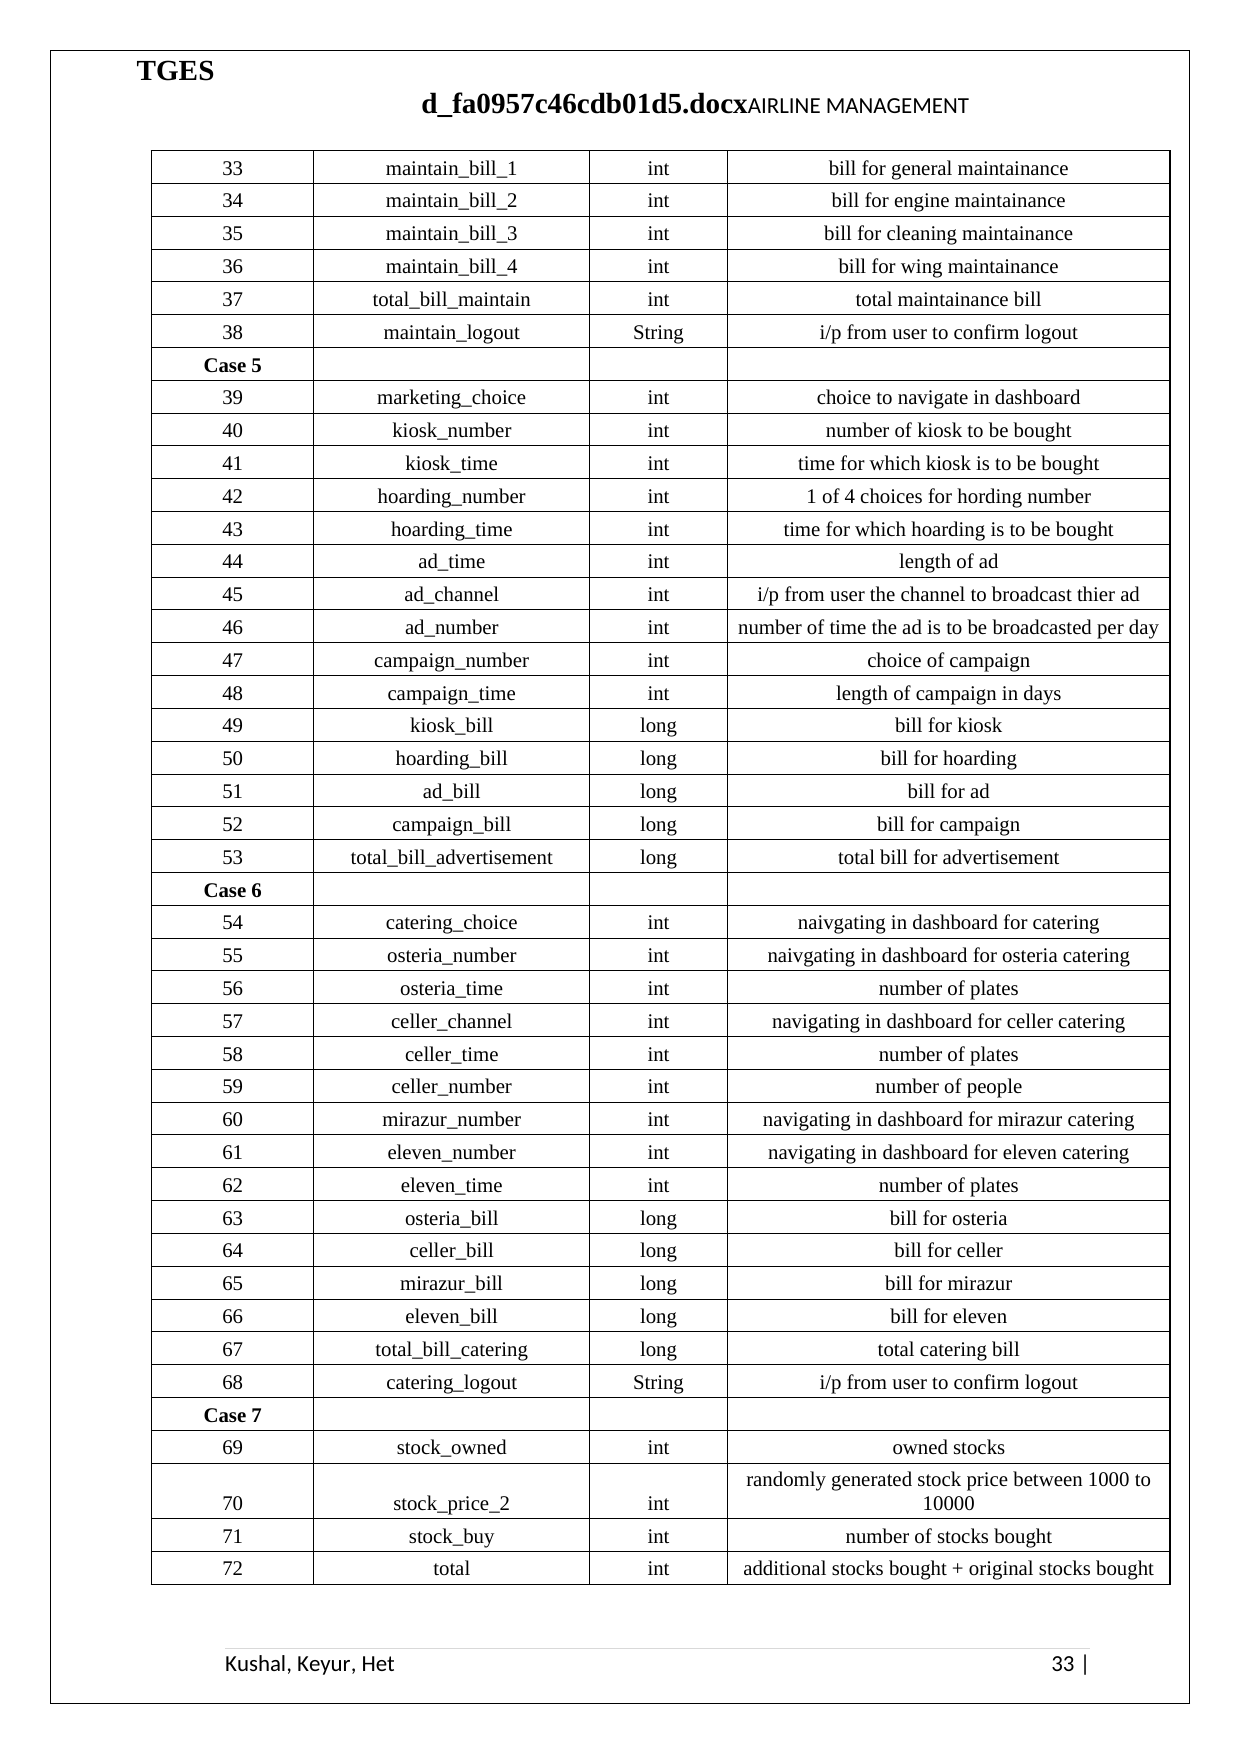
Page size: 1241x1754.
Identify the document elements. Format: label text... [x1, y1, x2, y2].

table_cell osteria_number [314, 939, 589, 970]
table_cell int [590, 1037, 727, 1069]
table_cell number of plates [728, 1037, 1169, 1069]
table_cell bill for general maintainance [728, 151, 1169, 183]
table_cell ad_channel [314, 578, 589, 609]
table_cell bill for ad [728, 775, 1169, 806]
table_cell 38 [152, 315, 313, 347]
table_cell int [590, 676, 727, 708]
table_cell [590, 348, 727, 380]
table_cell bill for engine maintainance [728, 184, 1169, 216]
table_cell eleven_time [314, 1168, 589, 1200]
table_cell 33 [152, 151, 313, 183]
table_cell int [590, 1168, 727, 1200]
table_cell 57 [152, 1004, 313, 1036]
table_cell campaign_bill [314, 807, 589, 839]
table_cell 67 [152, 1332, 313, 1364]
table_cell int [590, 414, 727, 445]
table_cell String [590, 315, 727, 347]
table_cell catering_choice [314, 906, 589, 937]
table_cell hoarding_number [314, 479, 589, 511]
table_cell 42 [152, 479, 313, 511]
table_cell total_bill_advertisement [314, 840, 589, 872]
table_cell 61 [152, 1135, 313, 1167]
table_cell 1 of 4 choices for hording number [728, 479, 1169, 511]
table_cell bill for osteria [728, 1201, 1169, 1233]
table_cell Case 7 [152, 1398, 313, 1430]
table_cell choice of campaign [728, 643, 1169, 675]
table_cell 62 [152, 1168, 313, 1200]
table_cell kiosk_time [314, 446, 589, 478]
table_cell choice to navigate in dashboard [728, 381, 1169, 412]
table_cell catering_logout [314, 1365, 589, 1397]
table_cell int [590, 1464, 727, 1518]
table_cell 55 [152, 939, 313, 970]
table_cell 48 [152, 676, 313, 708]
table_cell int [590, 939, 727, 970]
table_cell number of plates [728, 1168, 1169, 1200]
table_cell total maintainance bill [728, 282, 1169, 314]
table_cell number of plates [728, 971, 1169, 1003]
table_cell int [590, 512, 727, 544]
table_cell maintain_bill_4 [314, 250, 589, 281]
table_cell 43 [152, 512, 313, 544]
table_cell marketing_choice [314, 381, 589, 412]
table_cell int [590, 971, 727, 1003]
table_cell 44 [152, 545, 313, 577]
table_cell 40 [152, 414, 313, 445]
table_cell osteria_time [314, 971, 589, 1003]
table_cell ad_bill [314, 775, 589, 806]
table_cell 35 [152, 217, 313, 248]
table_cell hoarding_bill [314, 742, 589, 773]
table_cell eleven_number [314, 1135, 589, 1167]
table_cell i/p from user the channel to broadcast thier ad [728, 578, 1169, 609]
table_cell total bill for advertisement [728, 840, 1169, 872]
table_cell hoarding_time [314, 512, 589, 544]
table_cell mirazur_bill [314, 1267, 589, 1298]
table_cell 36 [152, 250, 313, 281]
table_cell int [590, 643, 727, 675]
table_cell int [590, 282, 727, 314]
table_cell int [590, 610, 727, 642]
table_cell total catering bill [728, 1332, 1169, 1364]
table_cell number of people [728, 1070, 1169, 1102]
table_cell total_bill_catering [314, 1332, 589, 1364]
table_cell int [590, 217, 727, 248]
table_cell time for which hoarding is to be bought [728, 512, 1169, 544]
table_cell length of campaign in days [728, 676, 1169, 708]
table_cell number of time the ad is to be broadcasted per day [728, 610, 1169, 642]
table_cell [728, 873, 1169, 905]
table_cell int [590, 250, 727, 281]
table_cell 65 [152, 1267, 313, 1298]
table_cell [314, 1398, 589, 1430]
table_cell navigating in dashboard for celler catering [728, 1004, 1169, 1036]
table_cell 49 [152, 709, 313, 741]
table_cell 70 [152, 1464, 313, 1518]
table_cell maintain_bill_2 [314, 184, 589, 216]
table_cell bill for campaign [728, 807, 1169, 839]
table_cell int [590, 184, 727, 216]
table_cell 53 [152, 840, 313, 872]
table_cell 37 [152, 282, 313, 314]
table_cell celler_time [314, 1037, 589, 1069]
table_cell maintain_logout [314, 315, 589, 347]
table_cell time for which kiosk is to be bought [728, 446, 1169, 478]
table_cell i/p from user to confirm logout [728, 315, 1169, 347]
table_cell 66 [152, 1300, 313, 1331]
table_cell bill for eleven [728, 1300, 1169, 1331]
table_cell stock_price_2 [314, 1464, 589, 1518]
table_cell celler_channel [314, 1004, 589, 1036]
table_cell int [590, 1431, 727, 1462]
table_cell bill for celler [728, 1234, 1169, 1266]
table_cell Case 6 [152, 873, 313, 905]
table_cell [314, 873, 589, 905]
table_cell long [590, 775, 727, 806]
table_cell celler_number [314, 1070, 589, 1102]
table_cell int [590, 1135, 727, 1167]
table_cell celler_bill [314, 1234, 589, 1266]
table_cell bill for kiosk [728, 709, 1169, 741]
table_cell eleven_bill [314, 1300, 589, 1331]
table_cell campaign_time [314, 676, 589, 708]
table_cell 46 [152, 610, 313, 642]
table_cell [590, 1398, 727, 1430]
table_cell ad_number [314, 610, 589, 642]
table_cell int [590, 578, 727, 609]
table_cell [728, 1398, 1169, 1430]
table_cell int [590, 479, 727, 511]
table_cell long [590, 742, 727, 773]
table_cell int [590, 1552, 727, 1583]
table_cell 69 [152, 1431, 313, 1462]
table_cell 34 [152, 184, 313, 216]
table_cell total_bill_maintain [314, 282, 589, 314]
table_cell 47 [152, 643, 313, 675]
table_cell int [590, 1004, 727, 1036]
table_cell bill for cleaning maintainance [728, 217, 1169, 248]
table_cell [728, 348, 1169, 380]
table_cell 45 [152, 578, 313, 609]
table_cell kiosk_bill [314, 709, 589, 741]
table_cell 71 [152, 1519, 313, 1551]
table_cell bill for wing maintainance [728, 250, 1169, 281]
table_cell 56 [152, 971, 313, 1003]
table_cell long [590, 840, 727, 872]
table_cell long [590, 709, 727, 741]
table_cell 50 [152, 742, 313, 773]
table_cell 39 [152, 381, 313, 412]
table_cell long [590, 1267, 727, 1298]
table_cell 54 [152, 906, 313, 937]
table_cell 63 [152, 1201, 313, 1233]
table_cell long [590, 1300, 727, 1331]
table_cell 68 [152, 1365, 313, 1397]
table_cell ad_time [314, 545, 589, 577]
table_cell navigating in dashboard for mirazur catering [728, 1103, 1169, 1134]
table_cell 51 [152, 775, 313, 806]
table_cell stock_buy [314, 1519, 589, 1551]
table_cell bill for hoarding [728, 742, 1169, 773]
table_cell navigating in dashboard for eleven catering [728, 1135, 1169, 1167]
table_cell String [590, 1365, 727, 1397]
table_cell total [314, 1552, 589, 1583]
table_cell int [590, 1519, 727, 1551]
table_cell long [590, 1332, 727, 1364]
table_cell campaign_number [314, 643, 589, 675]
table_cell stock_owned [314, 1431, 589, 1462]
table_cell 72 [152, 1552, 313, 1583]
table_cell additional stocks bought + original stocks bought [728, 1552, 1169, 1583]
table_cell bill for mirazur [728, 1267, 1169, 1298]
table_cell maintain_bill_3 [314, 217, 589, 248]
table_cell long [590, 807, 727, 839]
table_cell mirazur_number [314, 1103, 589, 1134]
table_cell int [590, 1070, 727, 1102]
table_cell 41 [152, 446, 313, 478]
table_cell 64 [152, 1234, 313, 1266]
table_cell naivgating in dashboard for catering [728, 906, 1169, 937]
table_cell osteria_bill [314, 1201, 589, 1233]
table_cell [314, 348, 589, 380]
table_cell 52 [152, 807, 313, 839]
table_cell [728, 1464, 1169, 1518]
table_cell maintain_bill_1 [314, 151, 589, 183]
table_cell 60 [152, 1103, 313, 1134]
table_cell owned stocks [728, 1431, 1169, 1462]
table_cell 58 [152, 1037, 313, 1069]
table_cell int [590, 906, 727, 937]
table_cell Case 5 [152, 348, 313, 380]
table_cell int [590, 545, 727, 577]
table_cell long [590, 1201, 727, 1233]
table_cell int [590, 381, 727, 412]
table_cell long [590, 1234, 727, 1266]
table_cell number of kiosk to be bought [728, 414, 1169, 445]
table_cell [590, 873, 727, 905]
table_cell naivgating in dashboard for osteria catering [728, 939, 1169, 970]
table_cell i/p from user to confirm logout [728, 1365, 1169, 1397]
table_cell length of ad [728, 545, 1169, 577]
table_cell kiosk_number [314, 414, 589, 445]
table_cell int [590, 1103, 727, 1134]
table_cell int [590, 151, 727, 183]
table_cell number of stocks bought [728, 1519, 1169, 1551]
table_cell 59 [152, 1070, 313, 1102]
table_cell int [590, 446, 727, 478]
